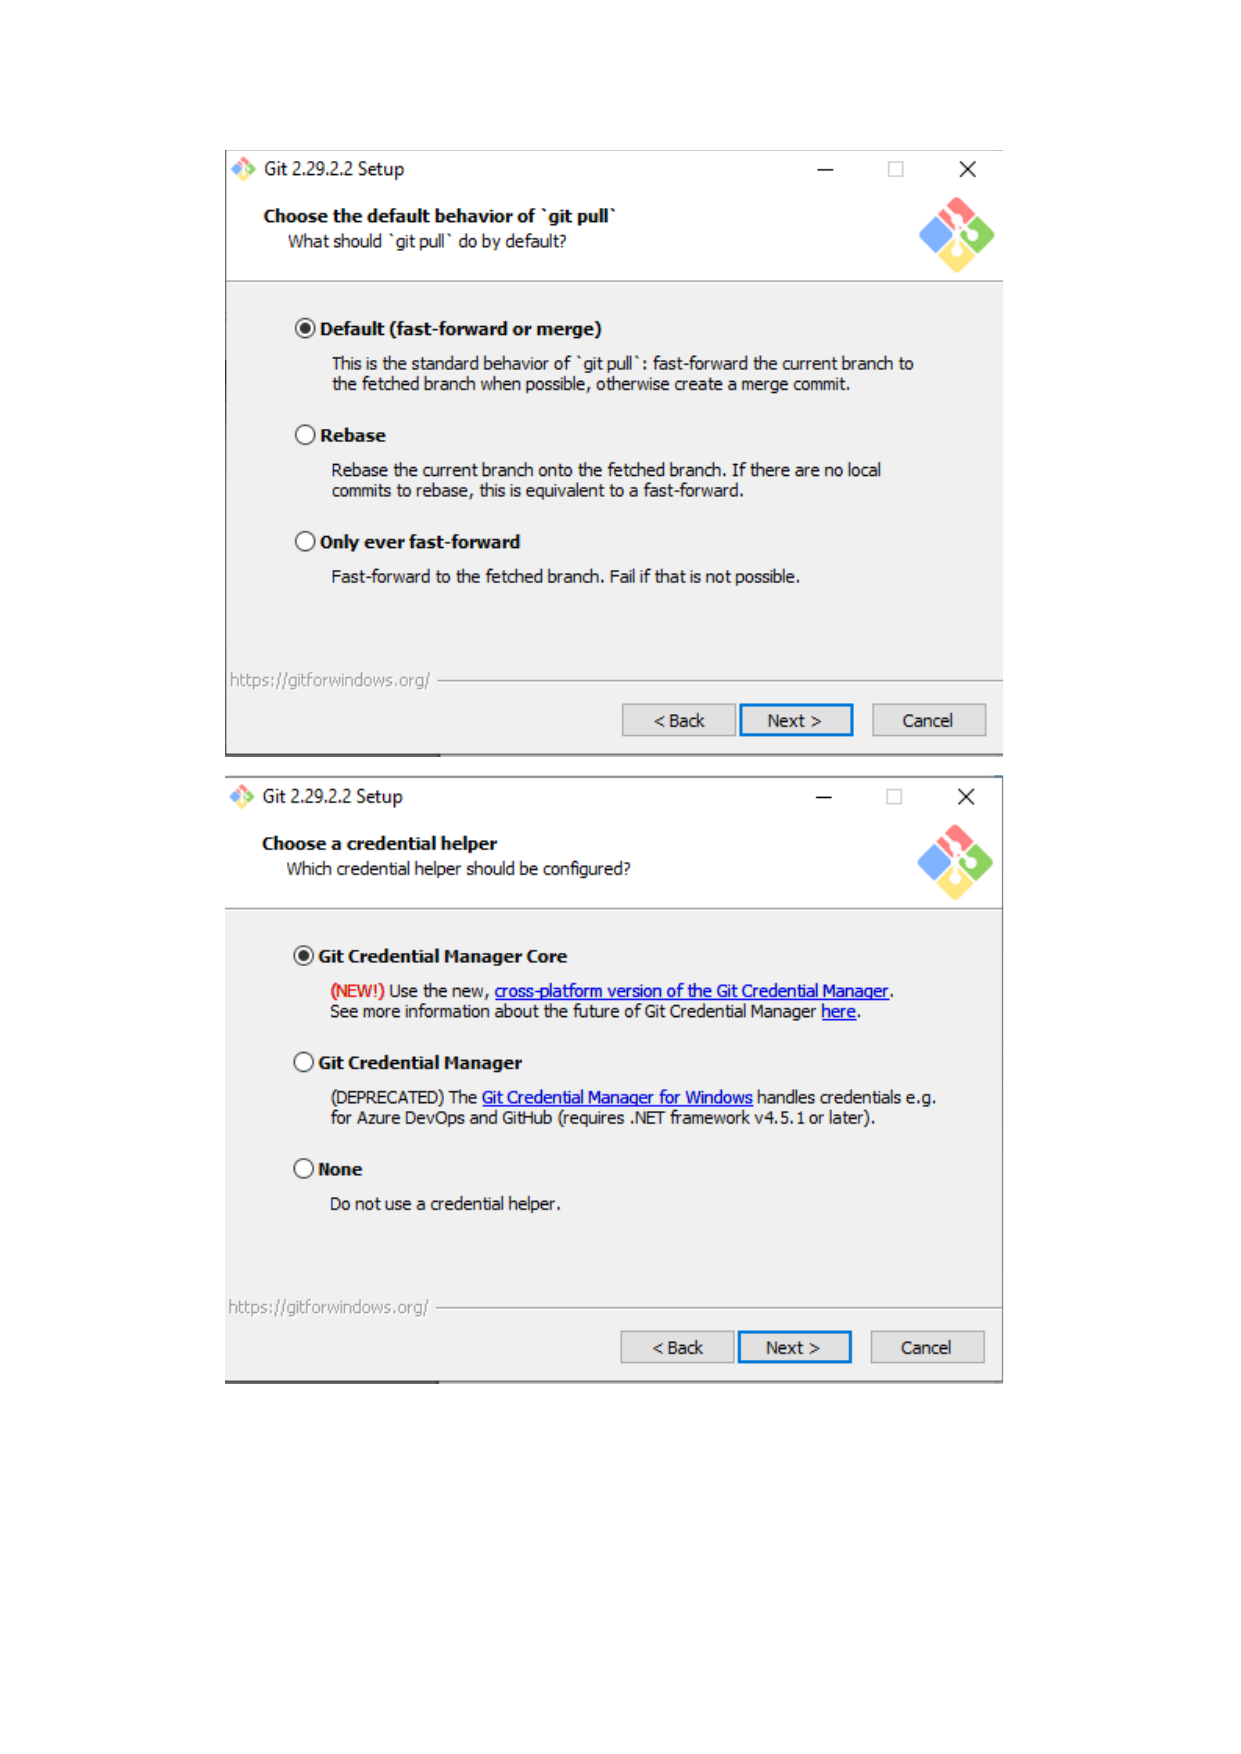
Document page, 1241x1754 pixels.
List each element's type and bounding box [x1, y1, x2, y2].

picture [225, 150, 1004, 757]
picture [225, 775, 1004, 1384]
